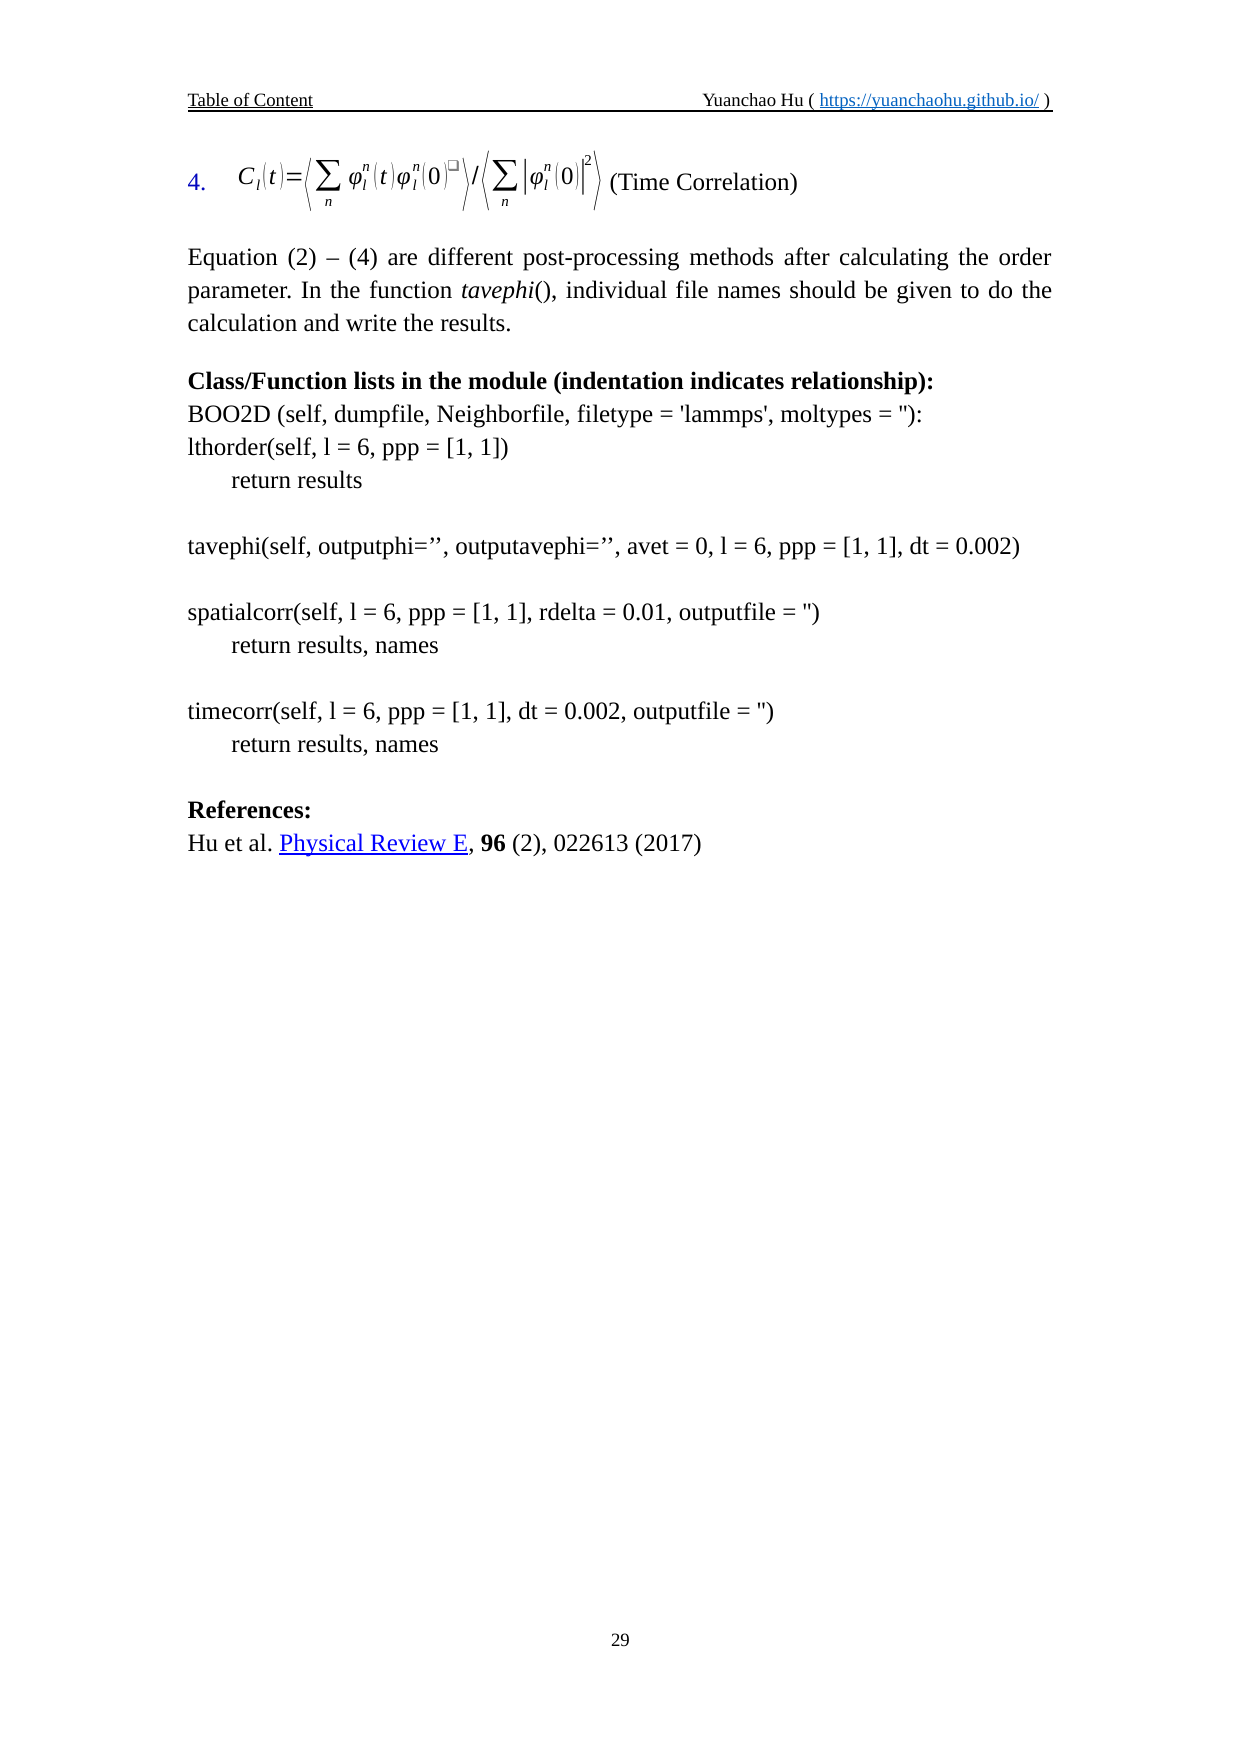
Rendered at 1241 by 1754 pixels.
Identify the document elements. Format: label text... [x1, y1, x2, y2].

text References: [187, 796, 1053, 824]
text tavephi(self, outputphi=’’, outputavephi=’’, avet = 0, l = 6, ppp = [1, 1], dt = 0.002) [187, 531, 1053, 560]
text BOO2D (self, dumpfile, Neighborfile, filetype = 'lammps', moltypes = ''): [187, 399, 1053, 428]
text spatialcorr(self, l = 6, ppp = [1, 1], rdelta = 0.01, outputfile = '') [187, 597, 1053, 626]
text return results, names [187, 729, 1053, 758]
text Equation (2) – (4) are different post-processing methods after calculating the order parameter. In the function tavephi(), individual file names should be given to do the calculation and write the results. [187, 242, 1053, 337]
text return results [187, 465, 1053, 494]
list (Time Correlation) [187, 150, 1053, 213]
text return results, names [187, 630, 1053, 659]
text Class/Function lists in the module (indentation indicates relationship): [187, 366, 1053, 395]
text lthorder(self, l = 6, ppp = [1, 1]) [187, 432, 1053, 461]
text Hu et al. Physical Review E, 96 (2), 022613 (2017) [187, 828, 1053, 857]
text timecorr(self, l = 6, ppp = [1, 1], dt = 0.002, outputfile = '') [187, 696, 1053, 725]
